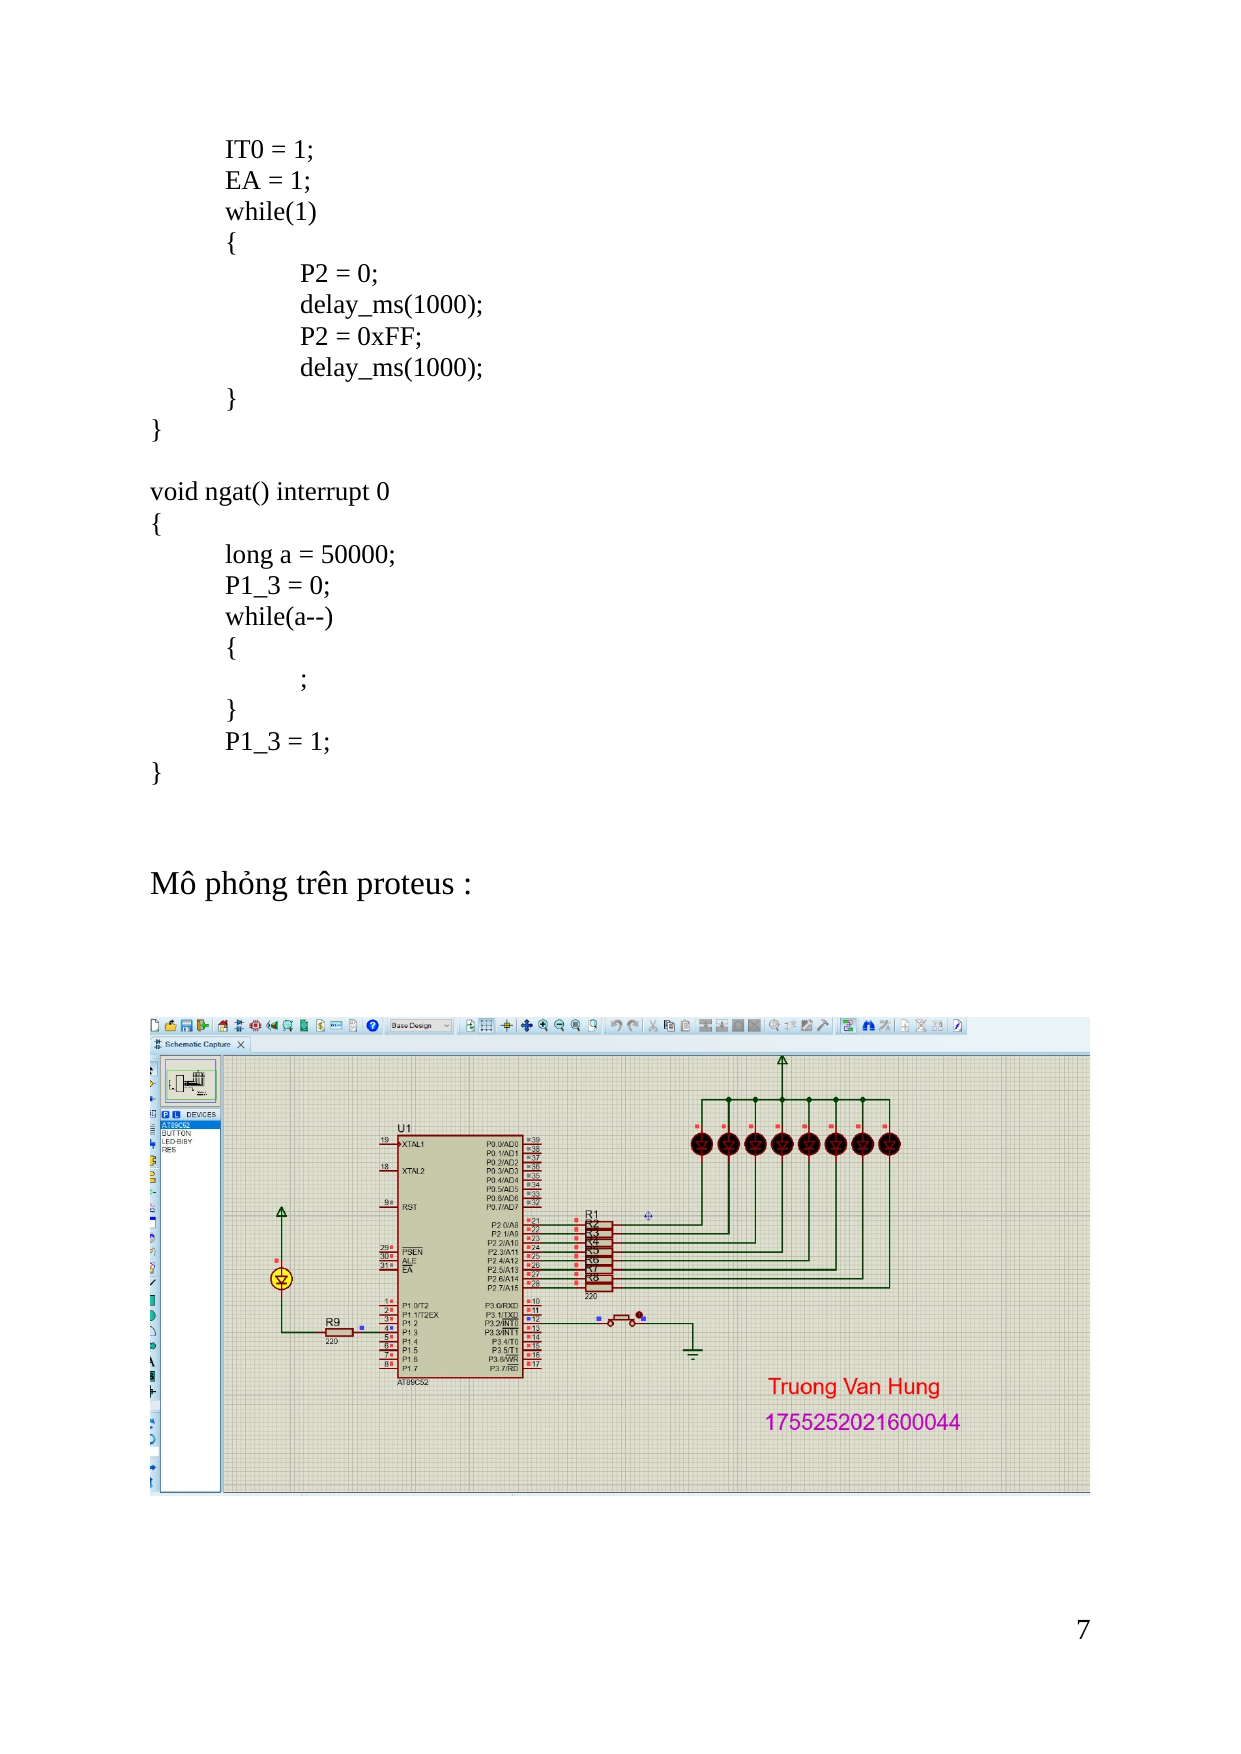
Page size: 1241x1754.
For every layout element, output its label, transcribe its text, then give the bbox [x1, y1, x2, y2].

text while(a--) [150, 600, 1090, 631]
text void ngat() interrupt 0 [150, 476, 1090, 507]
text P1_3 = 1; [150, 725, 1090, 756]
text ; [150, 662, 1090, 693]
text } [150, 756, 1090, 787]
text IT0 = 1; [150, 133, 1090, 164]
text { [150, 631, 1090, 662]
text } [150, 413, 1090, 444]
text delay_ms(1000); [150, 289, 1090, 320]
text Mô phỏng trên proteus : [150, 864, 1090, 902]
text EA = 1; [150, 164, 1090, 195]
text P1_3 = 0; [150, 569, 1090, 600]
text { [150, 226, 1090, 257]
text { [150, 507, 1090, 538]
text long a = 50000; [150, 538, 1090, 569]
picture [150, 1017, 1091, 1496]
text } [150, 693, 1090, 725]
text P2 = 0xFF; [150, 320, 1090, 351]
text } [150, 382, 1090, 413]
text delay_ms(1000); [150, 351, 1090, 382]
text P2 = 0; [150, 257, 1090, 289]
text while(1) [150, 195, 1090, 226]
